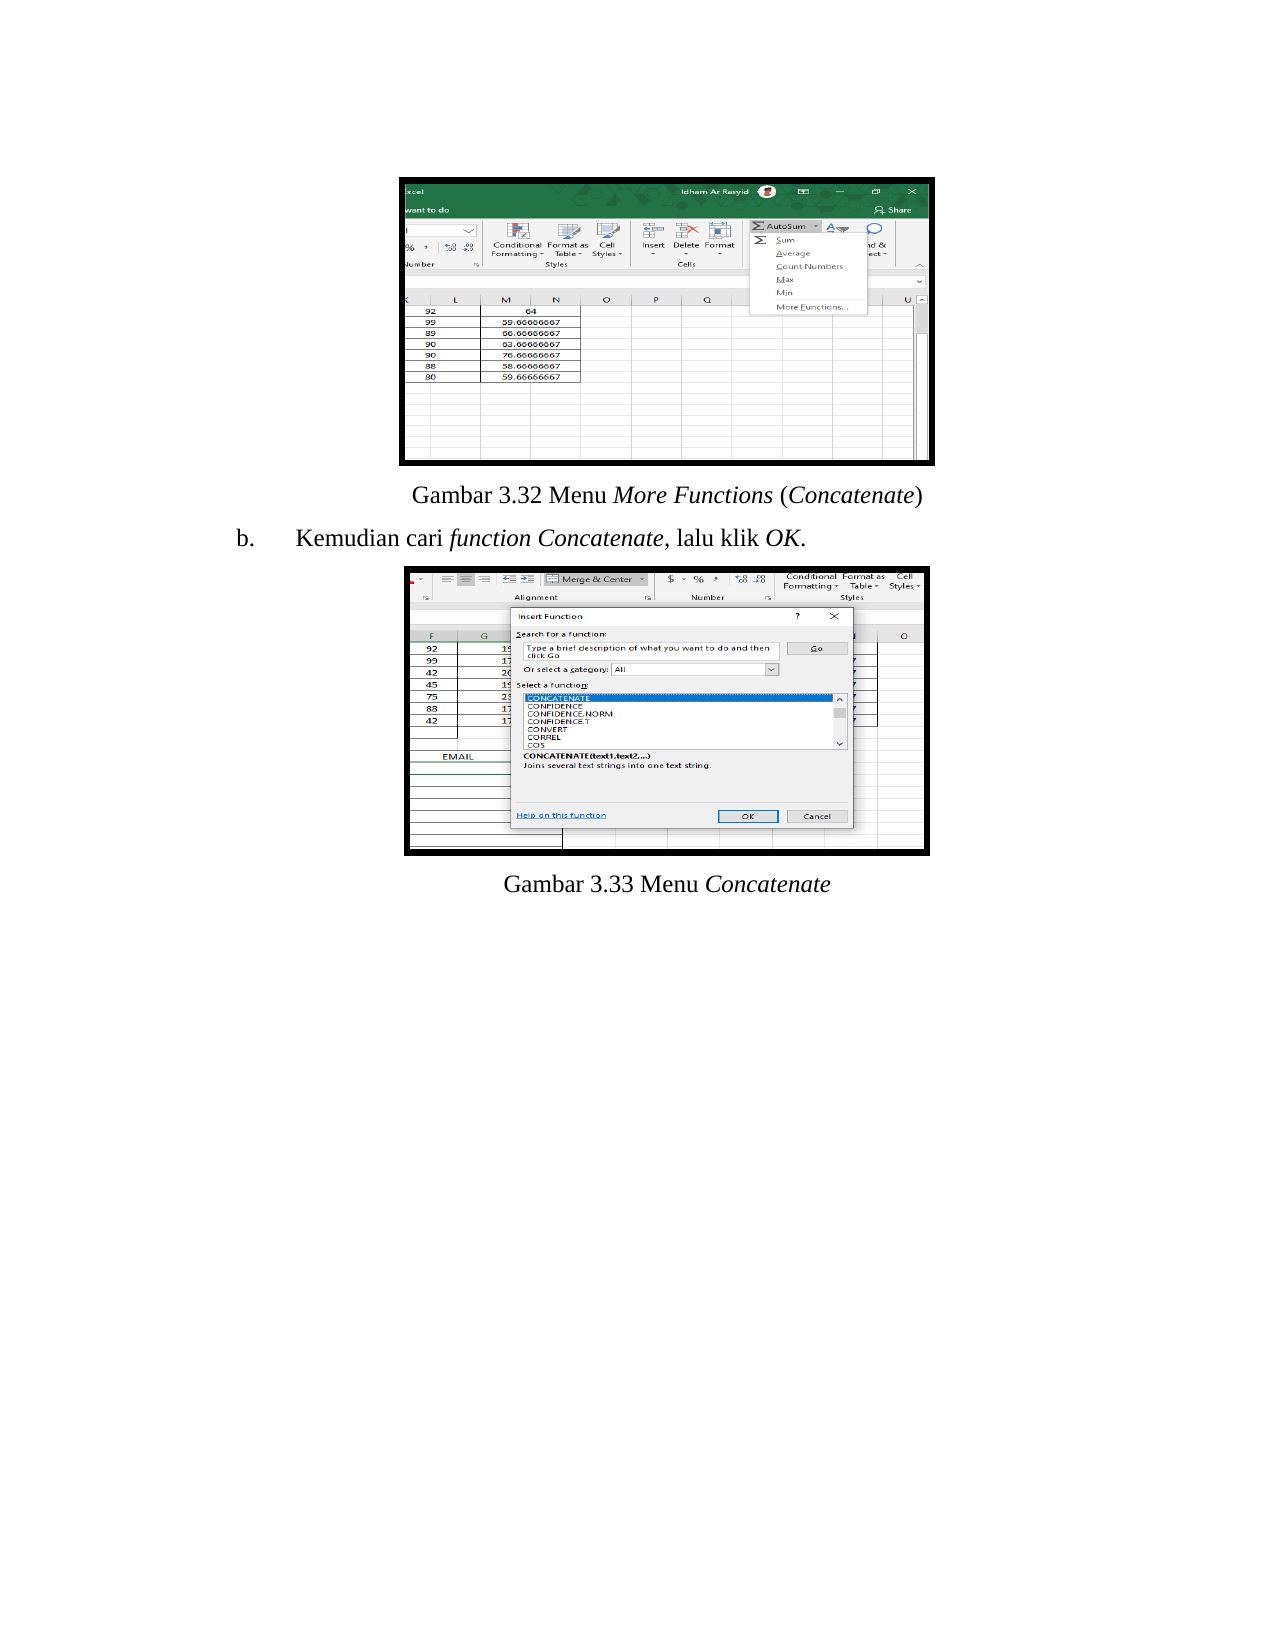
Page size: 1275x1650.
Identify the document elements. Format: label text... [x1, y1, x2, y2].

picture [405, 184, 929, 460]
picture [410, 573, 924, 849]
list Kemudian cari function Concatenate, lalu klik OK. [236, 523, 1098, 552]
text Gambar 3.32 Menu More Functions (Concatenate) [236, 480, 1098, 509]
text Gambar 3.33 Menu Concatenate [236, 869, 1098, 898]
